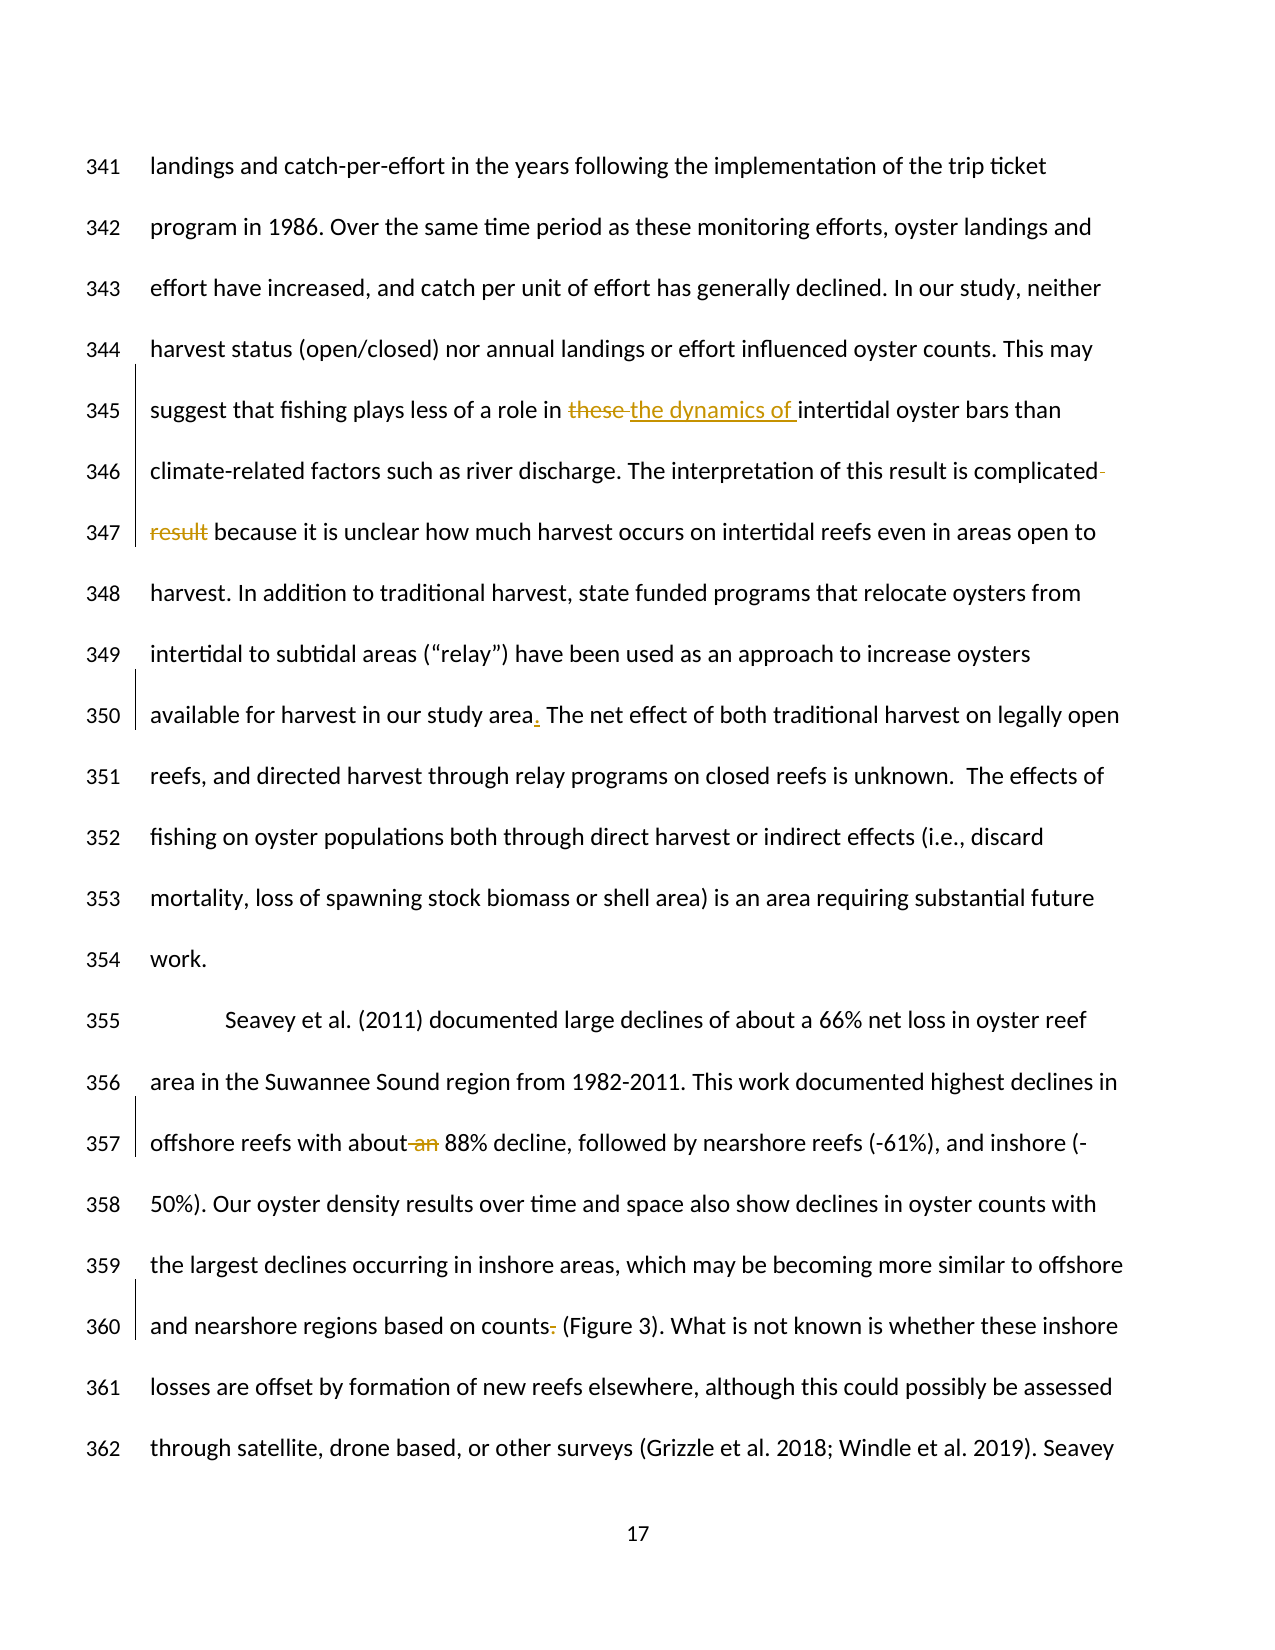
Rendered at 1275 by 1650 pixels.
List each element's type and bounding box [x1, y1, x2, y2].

text [150, 1004, 1125, 1462]
text [150, 150, 1125, 974]
